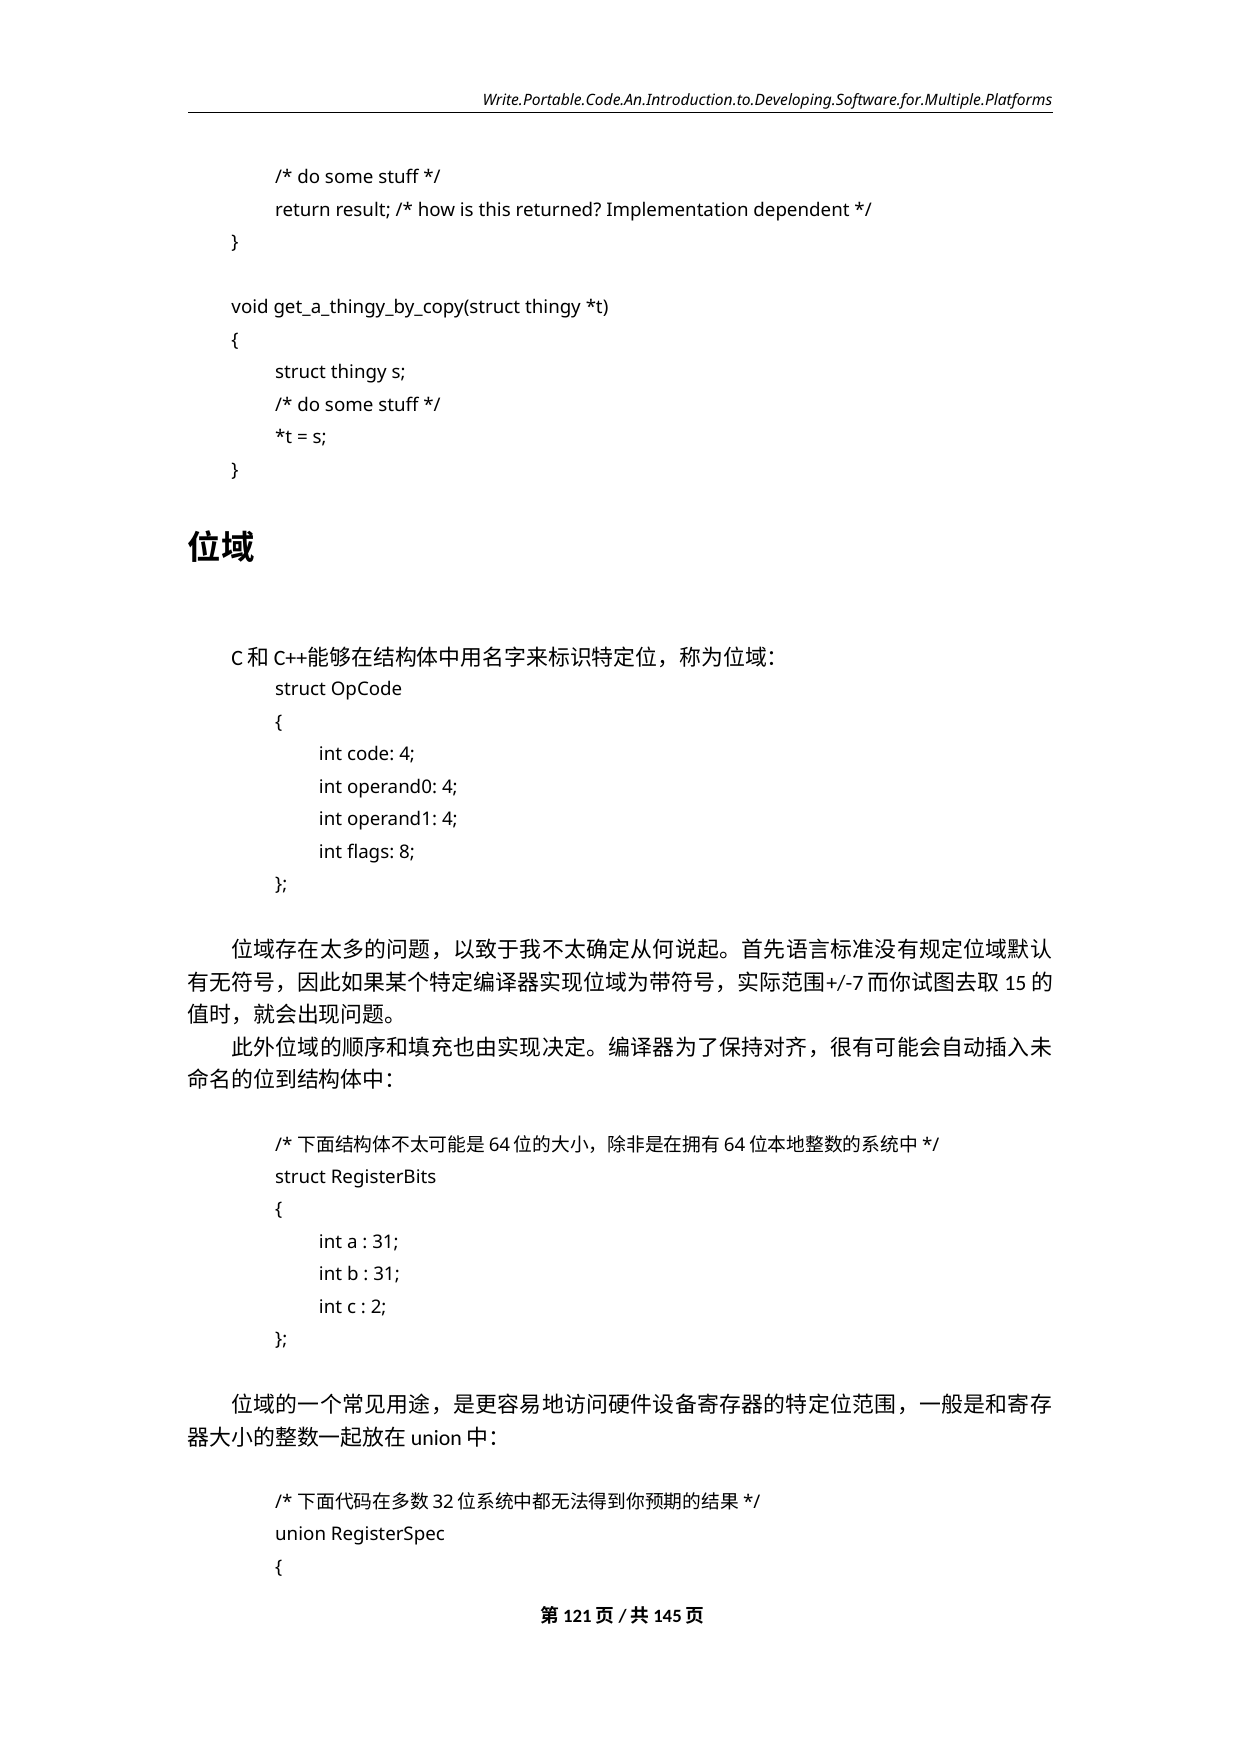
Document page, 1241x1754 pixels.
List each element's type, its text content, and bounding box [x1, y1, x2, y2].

text struct thingy s; [231, 355, 1053, 388]
text /* do some stuff */ [231, 388, 1053, 420]
text }; [275, 1322, 1053, 1354]
text union RegisterSpec [275, 1517, 1053, 1549]
text { [275, 704, 1053, 737]
text /* do some stuff */ [231, 160, 1053, 193]
text struct RegisterBits [275, 1159, 1053, 1192]
text int c : 2; [275, 1289, 1053, 1322]
text int code: 4; [275, 737, 1053, 769]
text } [231, 453, 1053, 485]
text { [275, 1549, 1053, 1582]
text int a : 31; [275, 1224, 1053, 1257]
subtitle 位域 [187, 512, 1053, 577]
text struct OpCode [275, 672, 1053, 704]
text 位域的一个常见用途，是更容易地访问硬件设备寄存器的特定位范围，一般是和寄存器大小的整数一起放在union中： [187, 1387, 1053, 1452]
text }; [275, 867, 1053, 899]
text int b : 31; [275, 1257, 1053, 1289]
text C和C++能够在结构体中用名字来标识特定位，称为位域： [187, 639, 1053, 672]
text return result; /* how is this returned? Implementation dependent */ [231, 193, 1053, 225]
text { [275, 1192, 1053, 1224]
text int operand0: 4; [275, 769, 1053, 802]
text } [231, 225, 1053, 258]
text /* 下面代码在多数32位系统中都无法得到你预期的结果 */ [275, 1484, 1053, 1517]
text 此外位域的顺序和填充也由实现决定。编译器为了保持对齐，很有可能会自动插入未命名的位到结构体中： [187, 1029, 1053, 1094]
text *t = s; [231, 420, 1053, 453]
text /* 下面结构体不太可能是64位的大小，除非是在拥有64位本地整数的系统中 */ [275, 1127, 1053, 1159]
text void get_a_thingy_by_copy(struct thingy *t) [231, 290, 1053, 323]
text int flags: 8; [275, 834, 1053, 867]
text { [231, 323, 1053, 355]
text int operand1: 4; [275, 802, 1053, 834]
text 位域存在太多的问题，以致于我不太确定从何说起。首先语言标准没有规定位域默认有无符号，因此如果某个特定编译器实现位域为带符号，实际范围+/-7而你试图去取15的值时，就会出现问题。 [187, 932, 1053, 1029]
